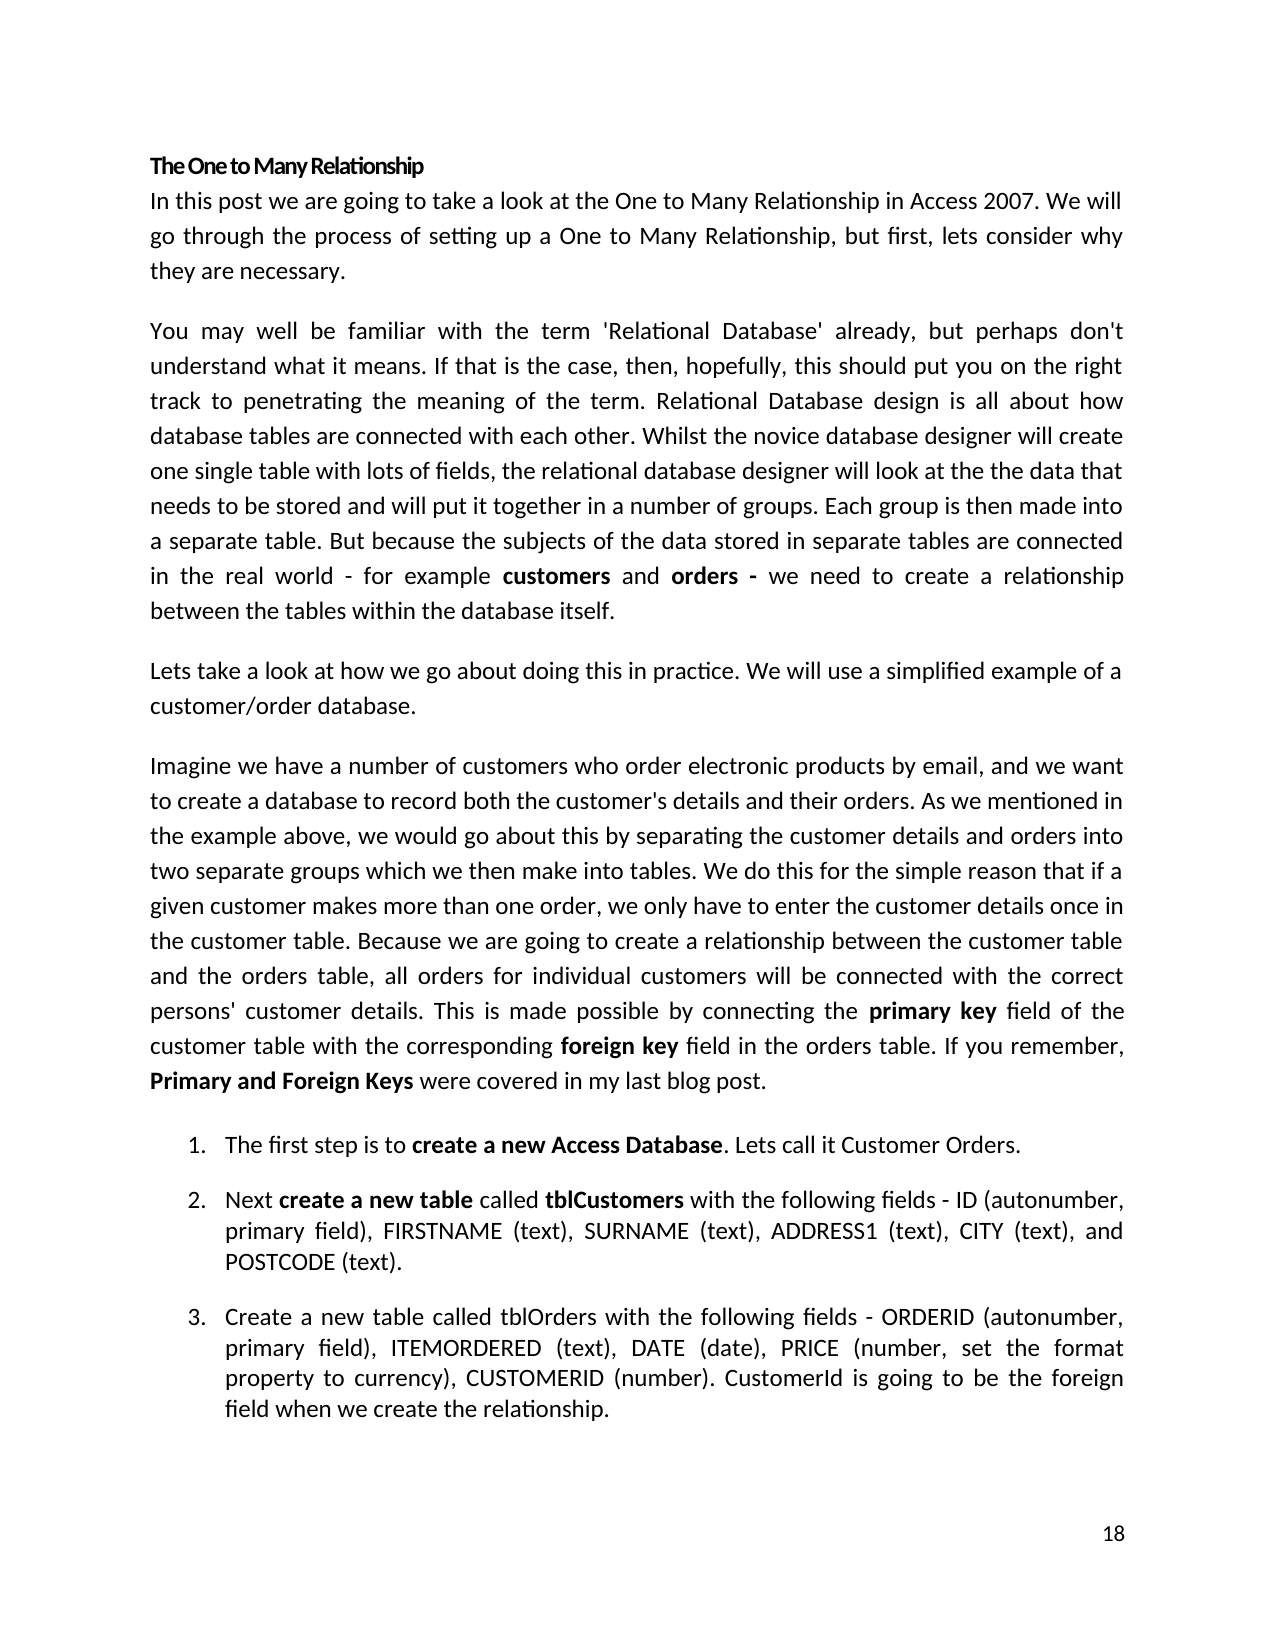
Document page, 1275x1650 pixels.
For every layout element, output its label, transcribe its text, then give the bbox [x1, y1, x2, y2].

list Create a new table called tblOrders with the following fields - ORDERID (autonumber, primary field), ITEMORDERED (text), DATE (date), PRICE (number, set the format property to currency), CUSTOMERID (number). CustomerId is going to be the foreign field when we create the relationship. [187, 1301, 1125, 1423]
text Lets take a look at how we go about doing this in practice. We will use a simplified example of a customer/order database. [150, 655, 1125, 721]
list The first step is to create a new Access Database. Lets call it Customer Orders. [187, 1129, 1125, 1160]
text In this post we are going to take a look at the One to Many Relationship in Access 2007. We will go through the process of setting up a One to Many Relationship, but first, lets consider why they are necessary. [150, 185, 1125, 286]
list Next create a new table called tblCustomers with the following fields - ID (autonumber, primary field), FIRSTNAME (text), SURNAME (text), ADDRESS1 (text), CITY (text), and POSTCODE (text). [187, 1185, 1125, 1276]
subtitle The One to Many Relationship [150, 150, 1125, 181]
text You may well be familiar with the term 'Relational Database' already, but perhaps don't understand what it means. If that is the case, then, hopefully, this should put you on the right track to penetrating the meaning of the term. Relational Database design is all about how database tables are connected with each other. Whilst the novice database designer will create one single table with lots of fields, the relational database designer will look at the the data that needs to be stored and will put it together in a number of groups. Each group is then made into a separate table. But because the subjects of the data stored in separate tables are connected in the real world - for example customers and orders - we need to create a relationship between the tables within the database itself. [150, 315, 1125, 626]
text Imagine we have a number of customers who order electronic products by email, and we want to create a database to record both the customer's details and their orders. As we mentioned in the example above, we would go about this by separating the customer details and orders into two separate groups which we then make into tables. We do this for the simple reason that if a given customer makes more than one order, we only have to enter the customer details once in the customer table. Because we are going to create a relationship between the customer table and the orders table, all orders for individual customers will be connected with the correct persons' customer details. This is made possible by connecting the primary key field of the customer table with the corresponding foreign key field in the orders table. If you remember, Primary and Foreign Keys were covered in my last blog post. [150, 750, 1125, 1096]
